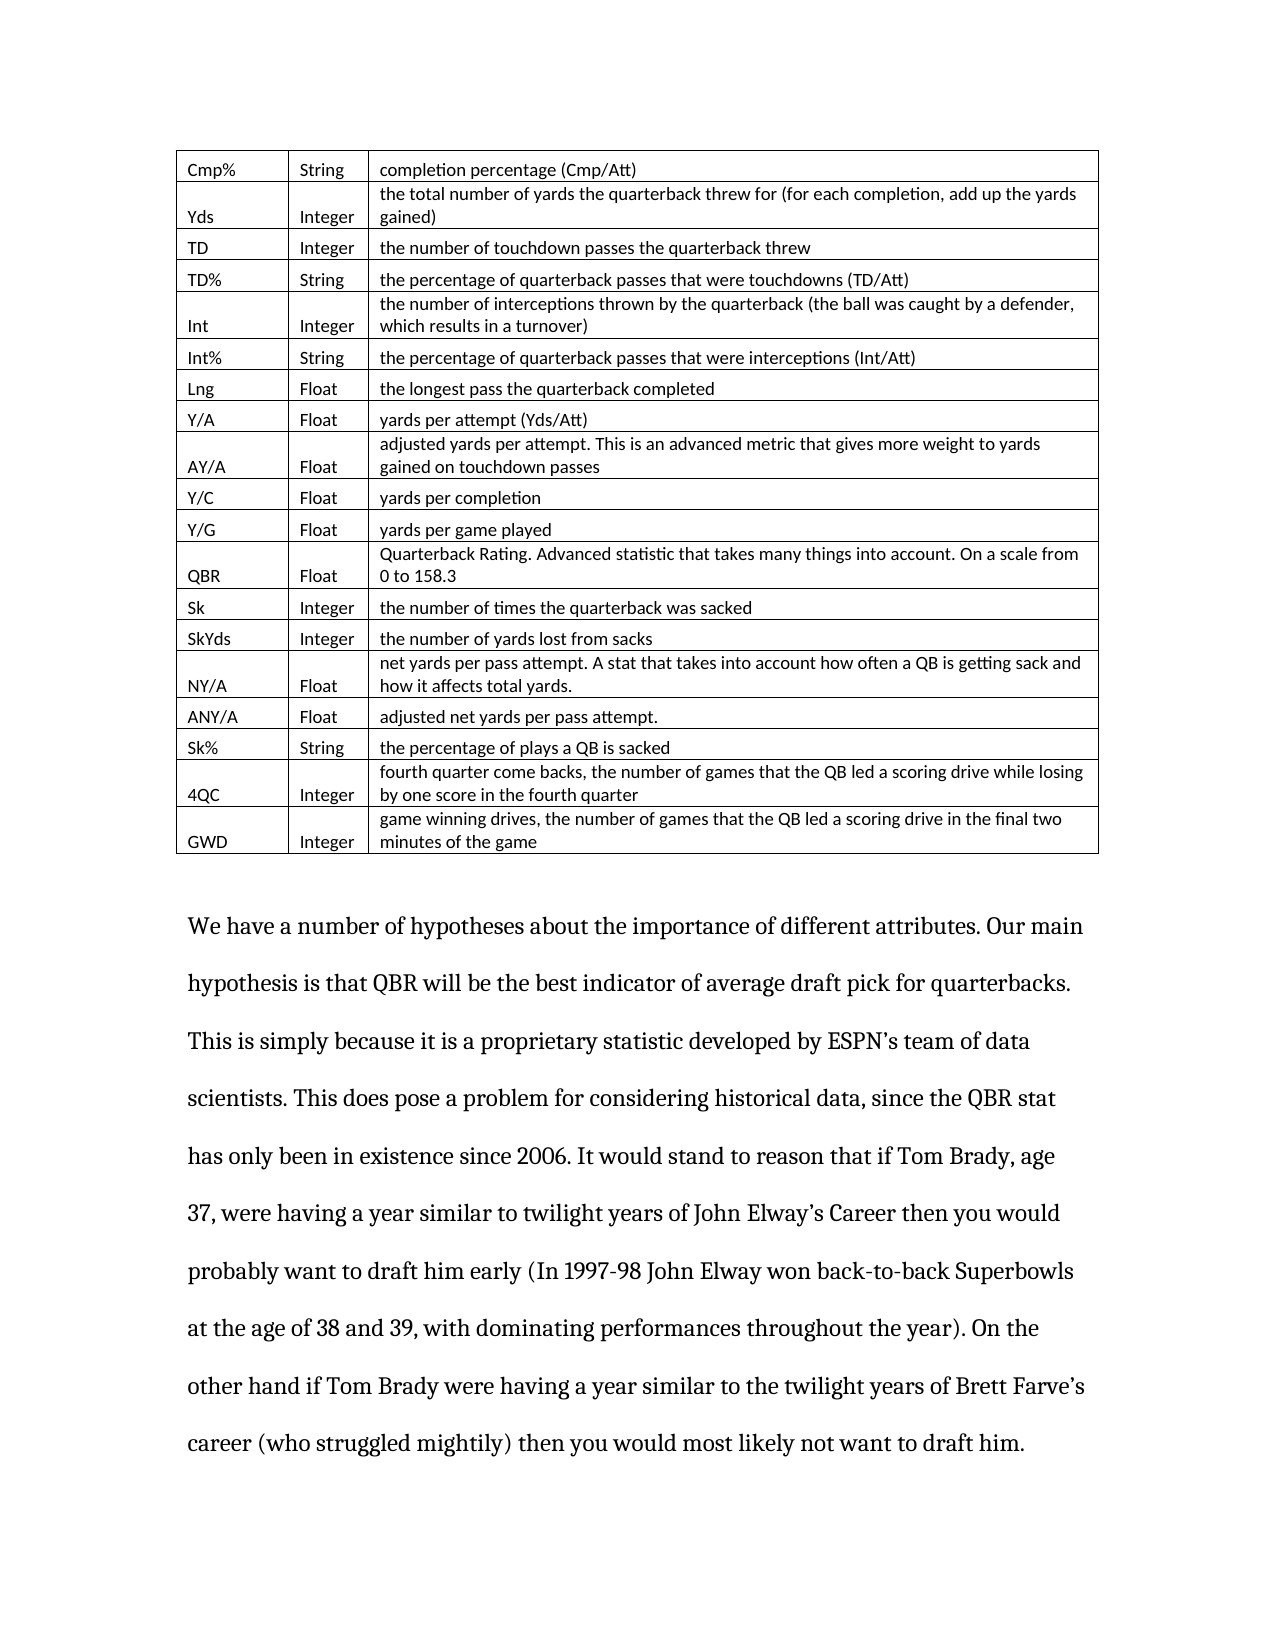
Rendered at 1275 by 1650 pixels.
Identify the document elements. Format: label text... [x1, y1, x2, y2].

table_cell Cmp% [177, 151, 288, 181]
table_cell the longest pass the quarterback completed [369, 370, 1098, 400]
table_cell Integer [289, 182, 368, 228]
table_cell 4QC [177, 760, 288, 806]
table_cell TD [177, 229, 288, 259]
table_cell completion percentage (Cmp/Att) [369, 151, 1098, 181]
table_cell ANY/A [177, 698, 288, 728]
table_cell the percentage of quarterback passes that were touchdowns (TD/Att) [369, 260, 1098, 291]
table_cell net yards per pass attempt. A stat that takes into account how often a QB is getting sack and how it affects total yards. [369, 651, 1098, 697]
table_cell Float [289, 651, 368, 697]
table_cell the number of yards lost from sacks [369, 620, 1098, 650]
table_cell Sk% [177, 729, 288, 759]
table_cell QBR [177, 542, 288, 587]
table_cell Integer [289, 229, 368, 259]
table_cell Integer [289, 807, 368, 853]
table_cell Integer [289, 589, 368, 619]
table_cell TD% [177, 260, 288, 291]
table_cell the total number of yards the quarterback threw for (for each completion, add up the yards gained) [369, 182, 1098, 228]
table_cell Sk [177, 589, 288, 619]
table_cell Y/G [177, 510, 288, 541]
table_cell SkYds [177, 620, 288, 650]
table_cell the number of interceptions thrown by the quarterback (the ball was caught by a defender, which results in a turnover) [369, 292, 1098, 337]
table_cell yards per game played [369, 510, 1098, 541]
table_cell the percentage of quarterback passes that were interceptions (Int/Att) [369, 339, 1098, 369]
table_cell Integer [289, 292, 368, 337]
table_cell Int [177, 292, 288, 337]
table_cell GWD [177, 807, 288, 853]
table_cell Yds [177, 182, 288, 228]
table_cell String [289, 729, 368, 759]
table_cell yards per completion [369, 479, 1098, 509]
table_cell the percentage of plays a QB is sacked [369, 729, 1098, 759]
table_cell game winning drives, the number of games that the QB led a scoring drive in the final two minutes of the game [369, 807, 1098, 853]
table_cell Float [289, 510, 368, 541]
table_cell adjusted net yards per pass attempt. [369, 698, 1098, 728]
table_cell NY/A [177, 651, 288, 697]
table_cell Float [289, 432, 368, 478]
table_cell yards per attempt (Yds/Att) [369, 401, 1098, 431]
table_cell Int% [177, 339, 288, 369]
table_cell fourth quarter come backs, the number of games that the QB led a scoring drive while losing by one score in the fourth quarter [369, 760, 1098, 806]
table_cell String [289, 260, 368, 291]
table_cell Integer [289, 620, 368, 650]
table_cell the number of touchdown passes the quarterback threw [369, 229, 1098, 259]
table_cell the number of times the quarterback was sacked [369, 589, 1098, 619]
table_cell adjusted yards per attempt. This is an advanced metric that gives more weight to yards gained on touchdown passes [369, 432, 1098, 478]
table_cell Float [289, 542, 368, 587]
table_cell String [289, 339, 368, 369]
table_cell Integer [289, 760, 368, 806]
table_cell Y/A [177, 401, 288, 431]
table_cell String [289, 151, 368, 181]
table_cell Lng [177, 370, 288, 400]
table_cell Float [289, 698, 368, 728]
table_cell Float [289, 370, 368, 400]
table_cell Y/C [177, 479, 288, 509]
table_cell Float [289, 479, 368, 509]
table_cell AY/A [177, 432, 288, 478]
table_cell Quarterback Rating. Advanced statistic that takes many things into account. On a scale from 0 to 158.3 [369, 542, 1098, 587]
table_cell Float [289, 401, 368, 431]
